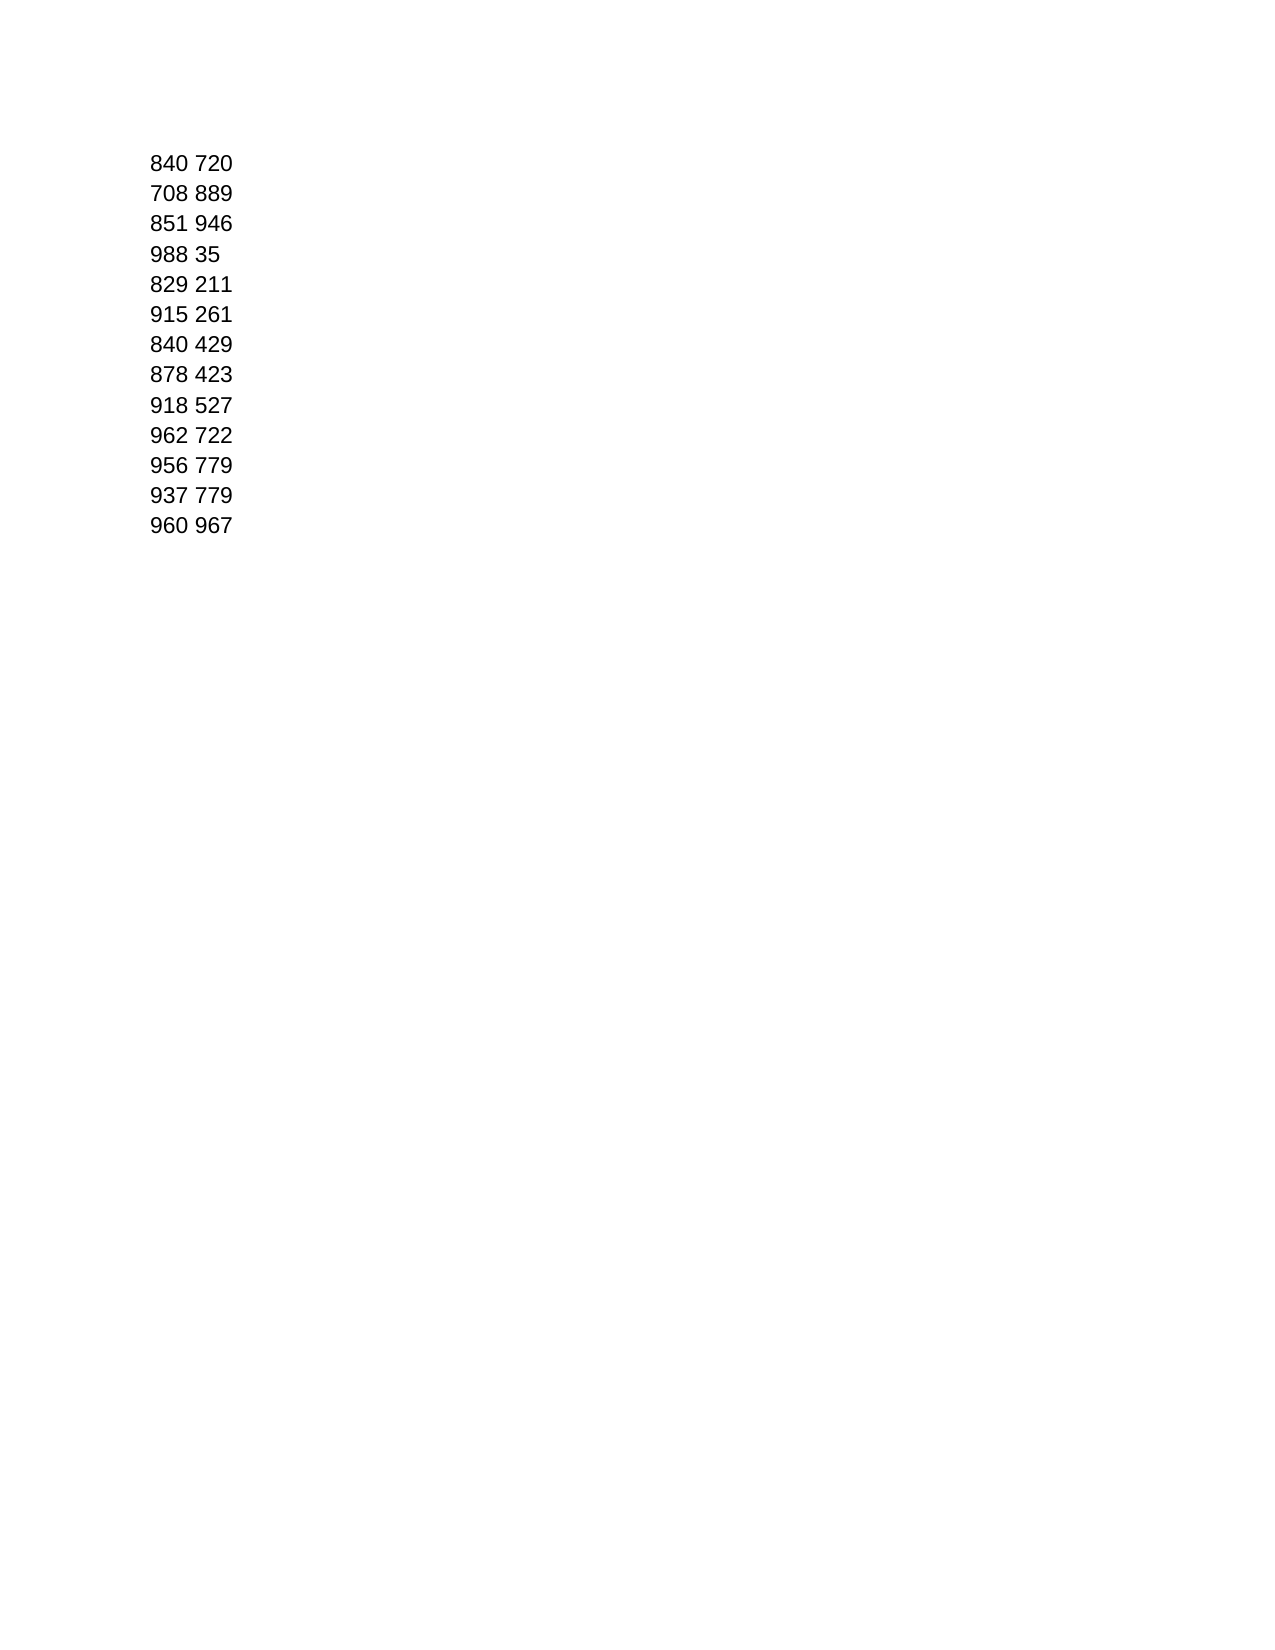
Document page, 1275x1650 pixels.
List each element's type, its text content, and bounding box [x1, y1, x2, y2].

text 915 261 [150, 301, 1125, 327]
text 851 946 [150, 210, 1125, 237]
text 918 527 [150, 392, 1125, 418]
text 960 967 [150, 512, 1125, 539]
text 962 722 [150, 422, 1125, 448]
text 829 211 [150, 271, 1125, 297]
text 956 779 [150, 452, 1125, 478]
text 937 779 [150, 482, 1125, 509]
text 708 889 [150, 180, 1125, 207]
text 840 429 [150, 331, 1125, 358]
text 878 423 [150, 361, 1125, 388]
text 988 35 [150, 241, 1125, 267]
text 840 720 [150, 150, 1125, 176]
